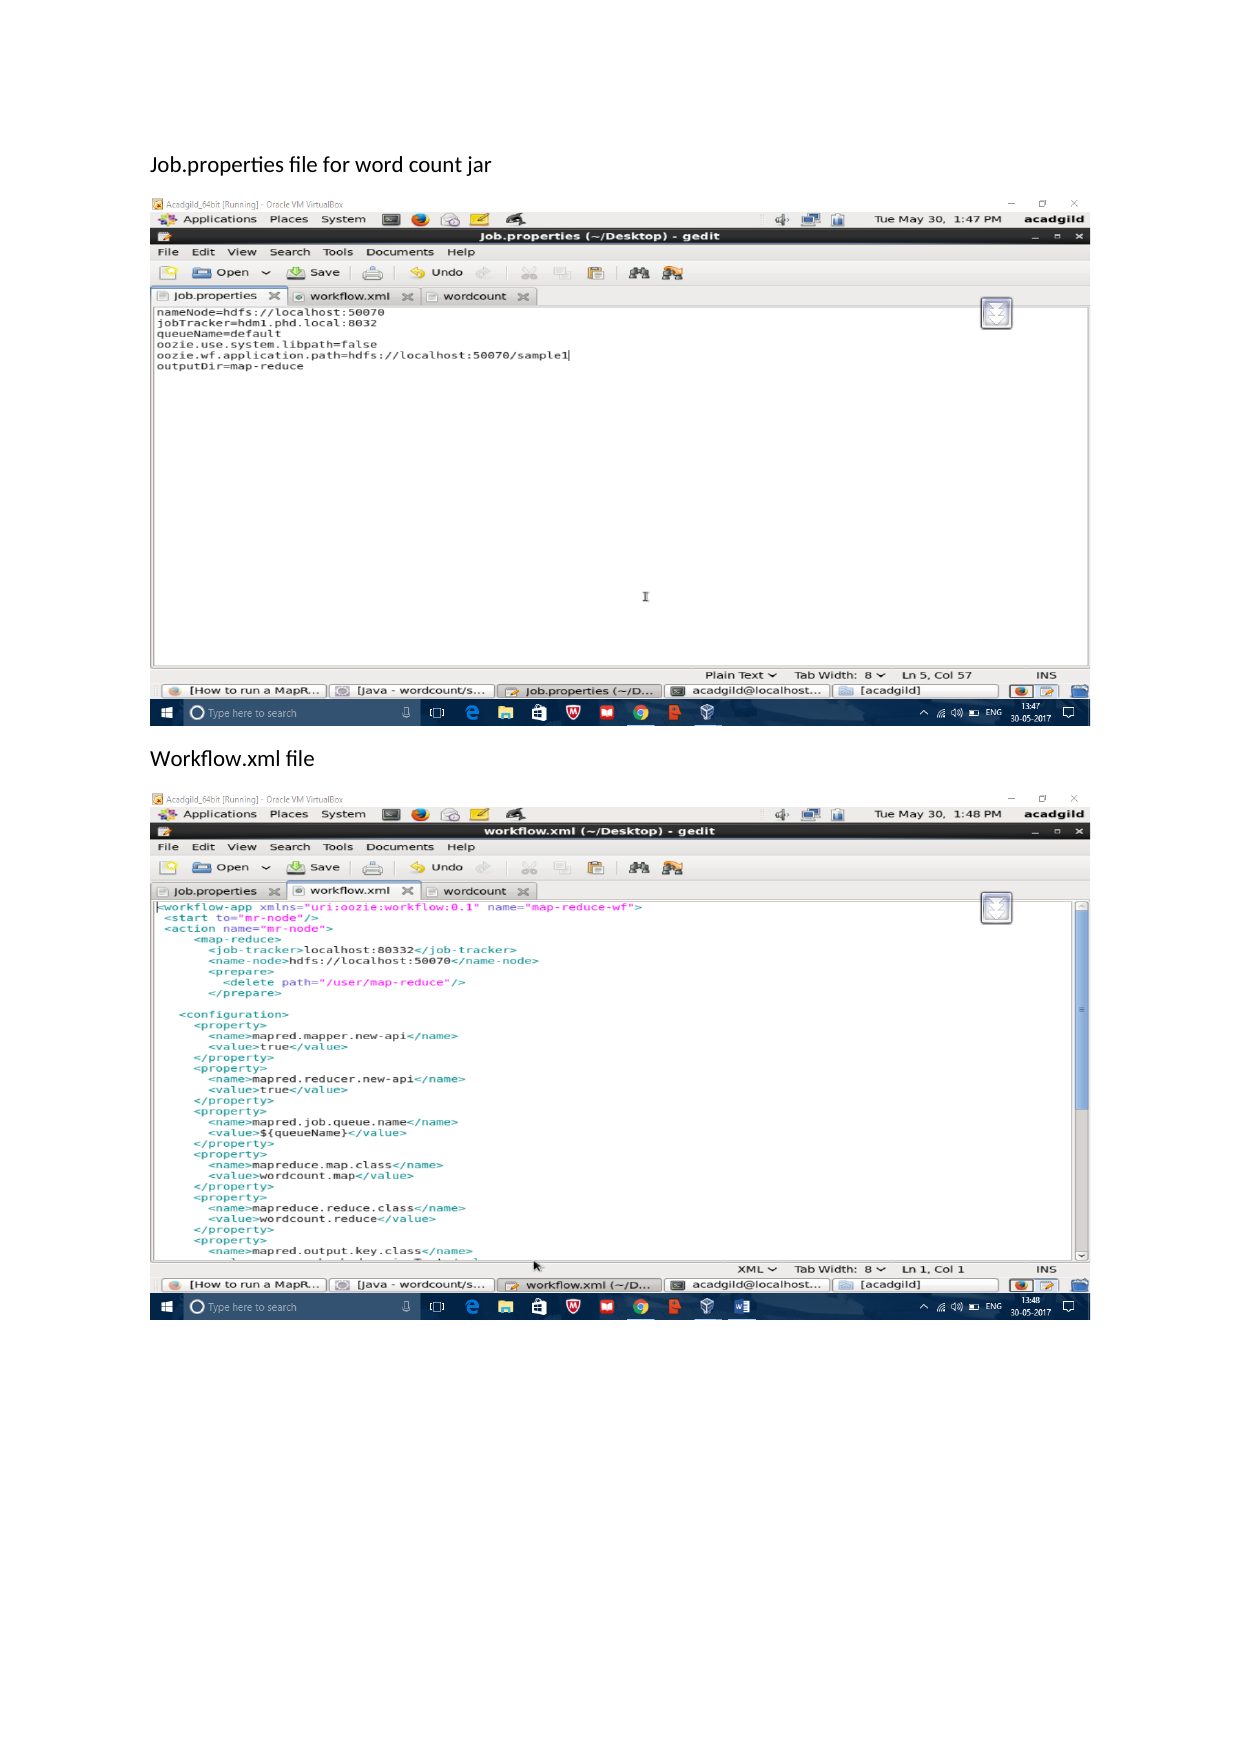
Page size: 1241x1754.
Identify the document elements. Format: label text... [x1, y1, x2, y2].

picture [150, 791, 1091, 1320]
text Workflow.xml file [150, 744, 1090, 772]
picture [150, 196, 1091, 726]
text Job.properties file for word count jar [150, 150, 1090, 178]
